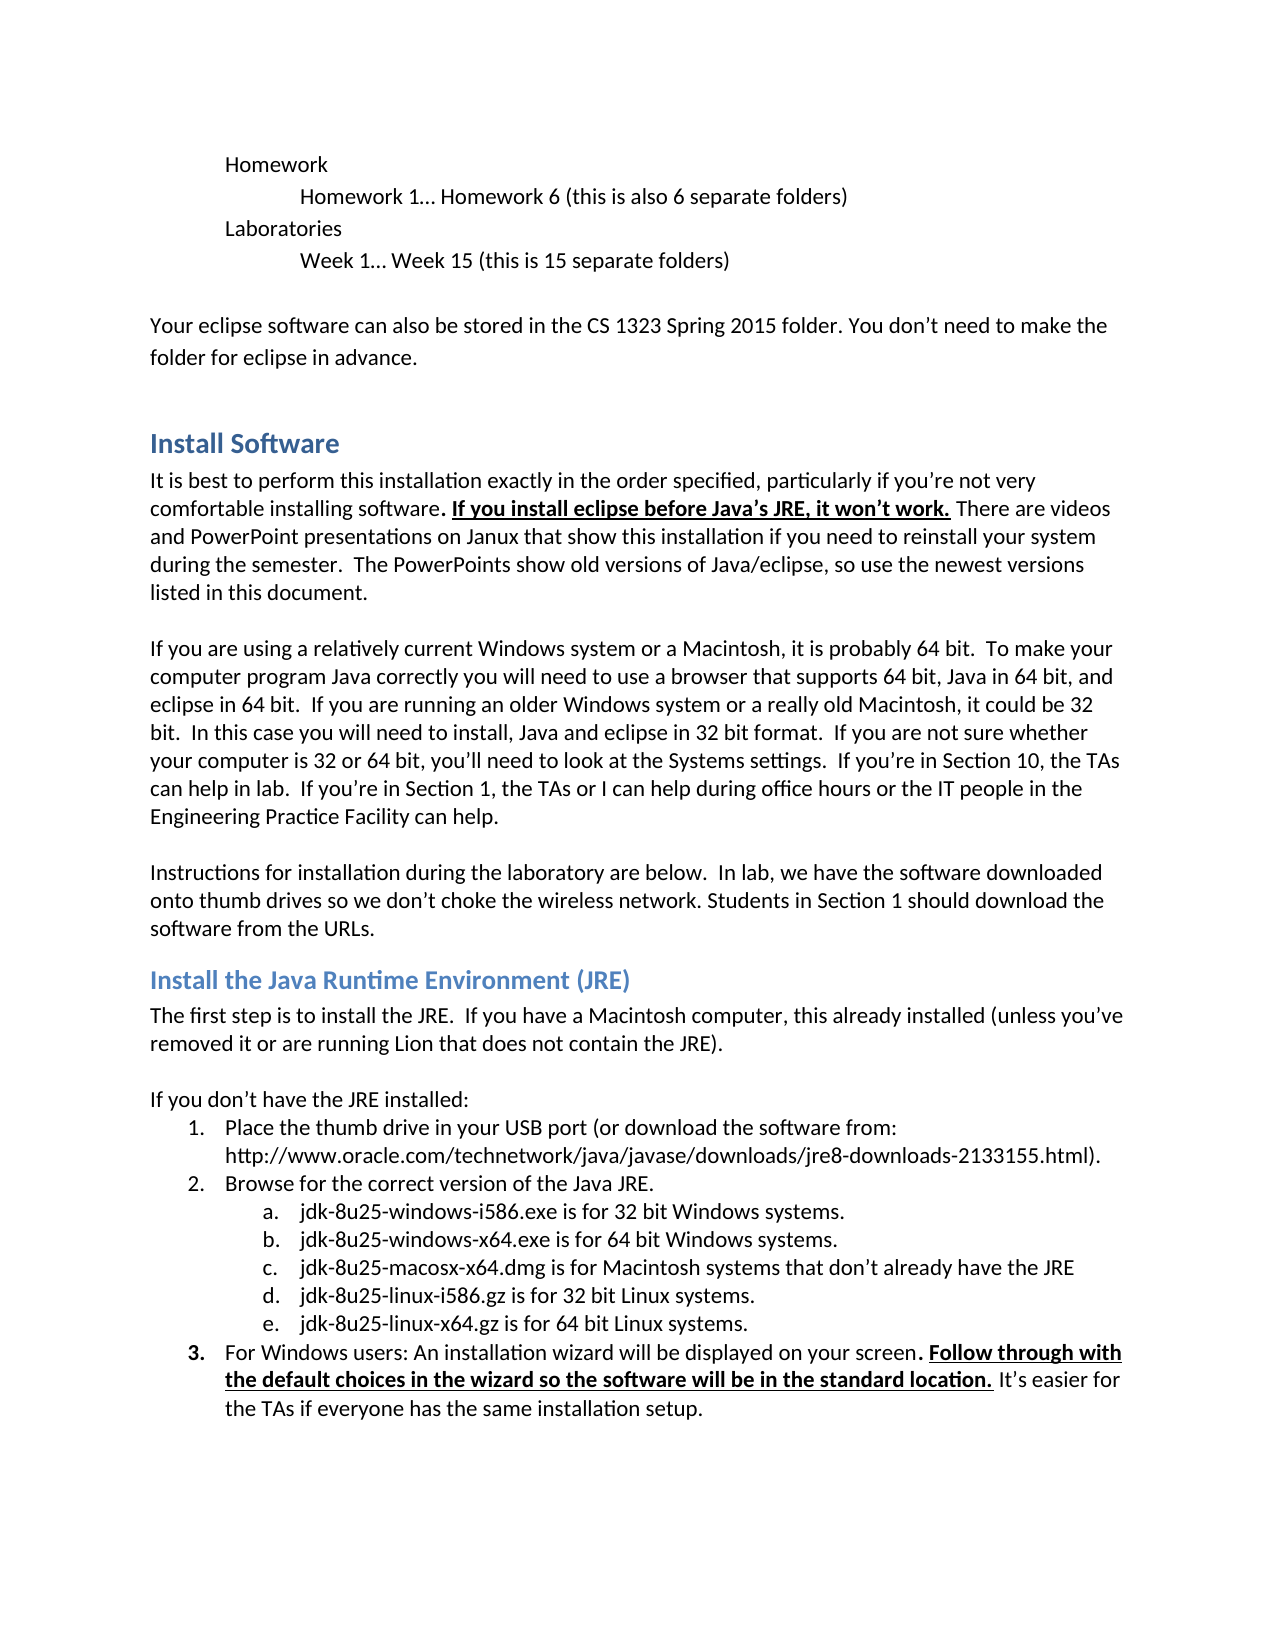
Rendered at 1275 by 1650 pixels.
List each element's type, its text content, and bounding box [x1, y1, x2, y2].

list For Windows users: An installation wizard will be displayed on your screen. Follow through with the default choices in the wizard so the software will be in the standard location. It’s easier for the TAs if everyone has the same installation setup. [187, 1338, 1125, 1422]
list jdk-8u25-windows-i586.exe is for 32 bit Windows systems. [262, 1197, 1125, 1226]
list jdk-8u25-linux-i586.gz is for 32 bit Linux systems. [262, 1282, 1125, 1309]
list jdk-8u25-macosx-x64.dmg is for Macintosh systems that don’t already have the JRE [262, 1253, 1125, 1282]
text Week 1… Week 15 (this is 15 separate folders) [150, 247, 1125, 274]
text Laboratories [150, 214, 1125, 242]
text It is best to perform this installation exactly in the order specified, particularly if you’re not very comfortable installing software. If you install eclipse before Java’s JRE, it won’t work. There are videos and PowerPoint presentations on Janux that show this installation if you need to reinstall your system during the semester. The PowerPoints show old versions of Java/eclipse, so use the newest versions listed in this document. [150, 466, 1125, 606]
list jdk-8u25-windows-x64.exe is for 64 bit Windows systems. [262, 1226, 1125, 1253]
subtitle Install Software [150, 425, 1125, 461]
text If you don’t have the JRE installed: [150, 1085, 1125, 1113]
list Place the thumb drive in your USB port (or download the software from: http://www.oracle.com/technetwork/java/javase/downloads/jre8-downloads-2133155.html). [187, 1113, 1125, 1169]
text The first step is to install the JRE. If you have a Macintosh computer, this already installed (unless you’ve removed it or are running Lion that does not contain the JRE). [150, 1001, 1125, 1057]
text Homework [150, 150, 1125, 178]
text Homework 1… Homework 6 (this is also 6 separate folders) [150, 182, 1125, 210]
text If you are using a relatively current Windows system or a Macintosh, it is probably 64 bit. To make your computer program Java correctly you will need to use a browser that supports 64 bit, Java in 64 bit, and eclipse in 64 bit. If you are running an older Windows system or a really old Macintosh, it could be 32 bit. In this case you will need to install, Java and eclipse in 32 bit format. If you are not sure whether your computer is 32 or 64 bit, you’ll need to look at the Systems settings. If you’re in Section 10, the TAs can help in lab. If you’re in Section 1, the TAs or I can help during office hours or the IT people in the Engineering Practice Facility can help. [150, 634, 1125, 831]
text Your eclipse software can also be stored in the CS 1323 Spring 2015 folder. You don’t need to make the folder for eclipse in advance. [150, 311, 1125, 371]
list Browse for the correct version of the Java JRE. [187, 1169, 1125, 1197]
subtitle Install the Java Runtime Environment (JRE) [150, 963, 1125, 996]
list jdk-8u25-linux-x64.gz is for 64 bit Linux systems. [262, 1309, 1125, 1338]
text Instructions for installation during the laboratory are below. In lab, we have the software downloaded onto thumb drives so we don’t choke the wireless network. Students in Section 1 should download the software from the URLs. [150, 858, 1125, 943]
